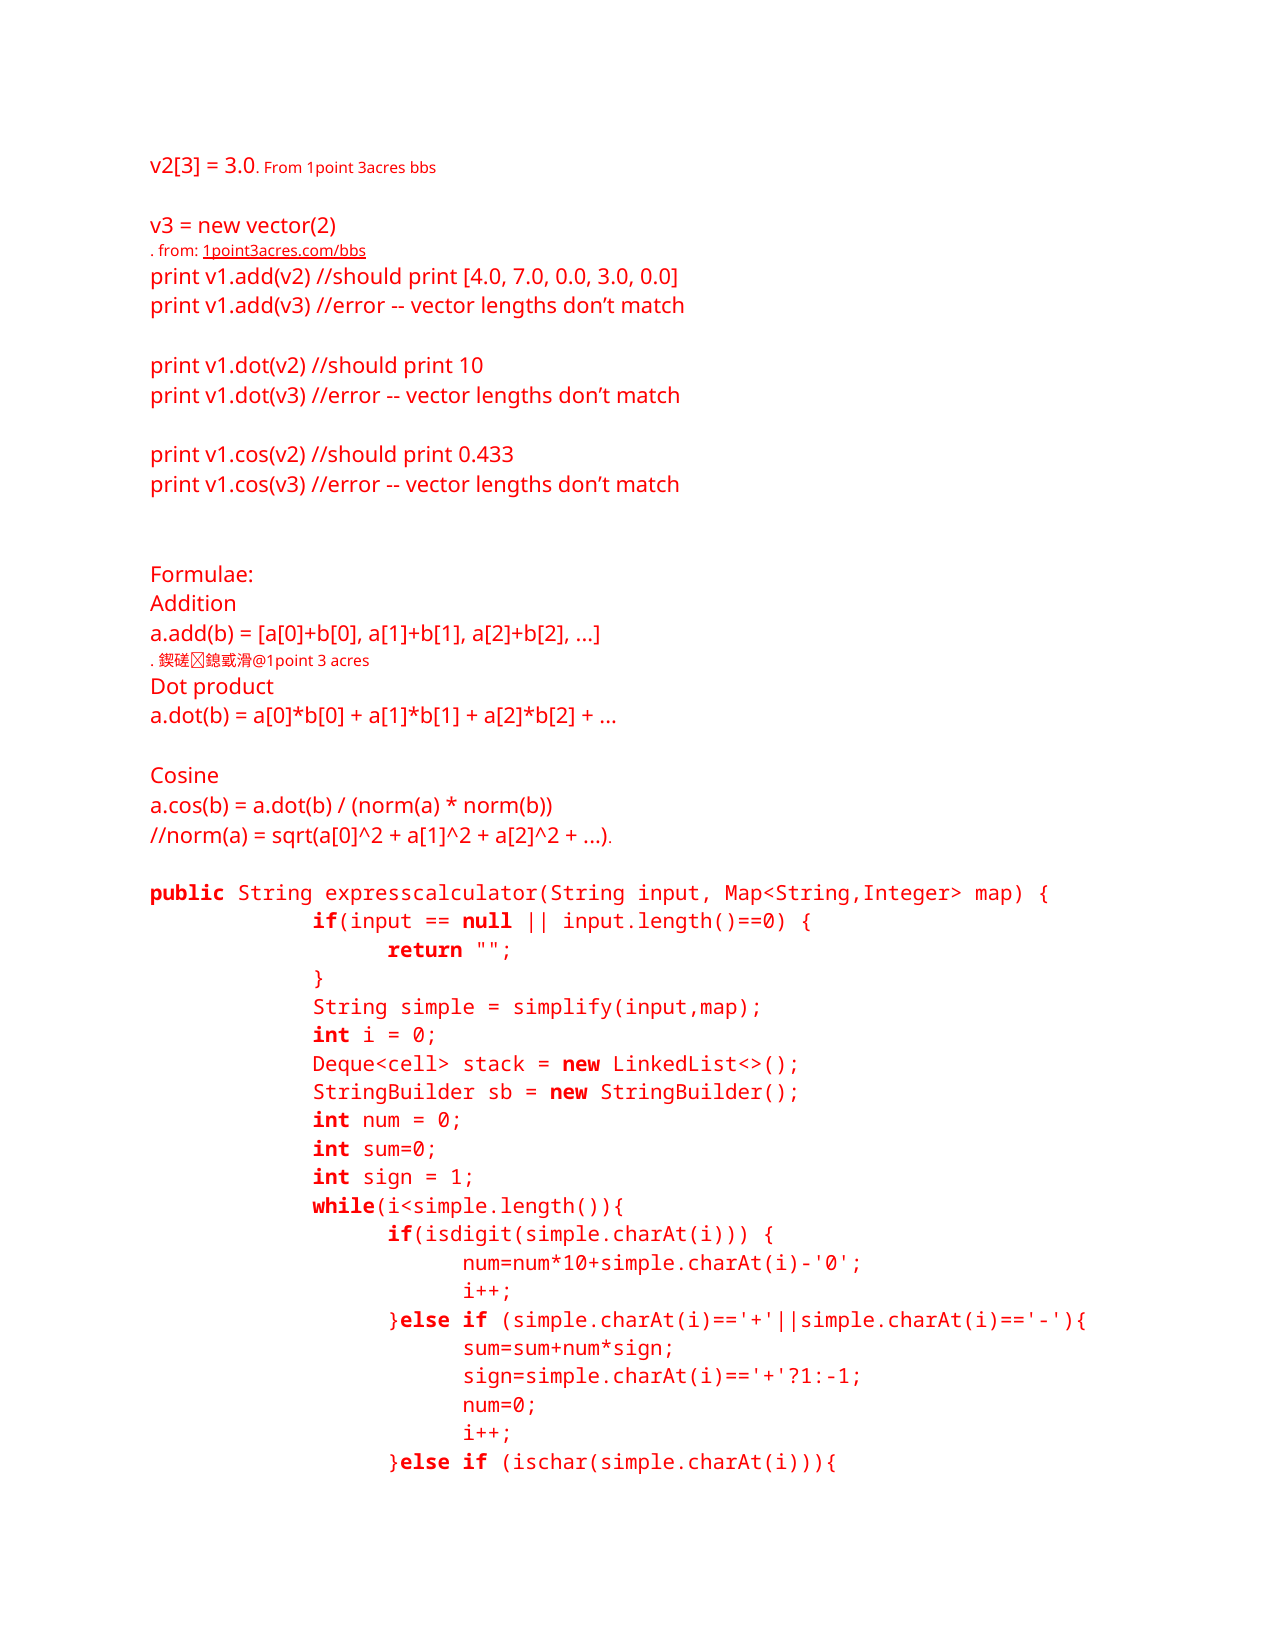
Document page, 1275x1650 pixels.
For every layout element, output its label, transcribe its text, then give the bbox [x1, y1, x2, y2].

text sign=simple.charAt(i)=='+'?1:-1; [150, 1362, 1125, 1390]
text i++; [150, 1276, 1125, 1305]
text public String expresscalculator(String input, Map<String,Integer> map) { [150, 878, 1125, 907]
text num=num*10+simple.charAt(i)-'0'; [150, 1248, 1125, 1276]
text StringBuilder sb = new StringBuilder(); [150, 1077, 1125, 1106]
text sum=sum+num*sign; [150, 1333, 1125, 1362]
text i++; [150, 1418, 1125, 1447]
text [150, 150, 1125, 849]
text if(input == null || input.length()==0) { [150, 907, 1125, 935]
text }else if (ischar(simple.charAt(i))){ [150, 1447, 1125, 1475]
text Deque<cell> stack = new LinkedList<>(); [150, 1049, 1125, 1077]
text int num = 0; [150, 1106, 1125, 1134]
text int i = 0; [150, 1020, 1125, 1049]
text if(isdigit(simple.charAt(i))) { [150, 1219, 1125, 1248]
text return ""; [150, 935, 1125, 963]
text while(i<simple.length()){ [150, 1191, 1125, 1219]
text num=0; [150, 1390, 1125, 1418]
text } [150, 963, 1125, 992]
text int sign = 1; [150, 1162, 1125, 1191]
text String simple = simplify(input,map); [150, 992, 1125, 1020]
text int sum=0; [150, 1134, 1125, 1162]
text }else if (simple.charAt(i)=='+'||simple.charAt(i)=='-'){ [150, 1305, 1125, 1333]
